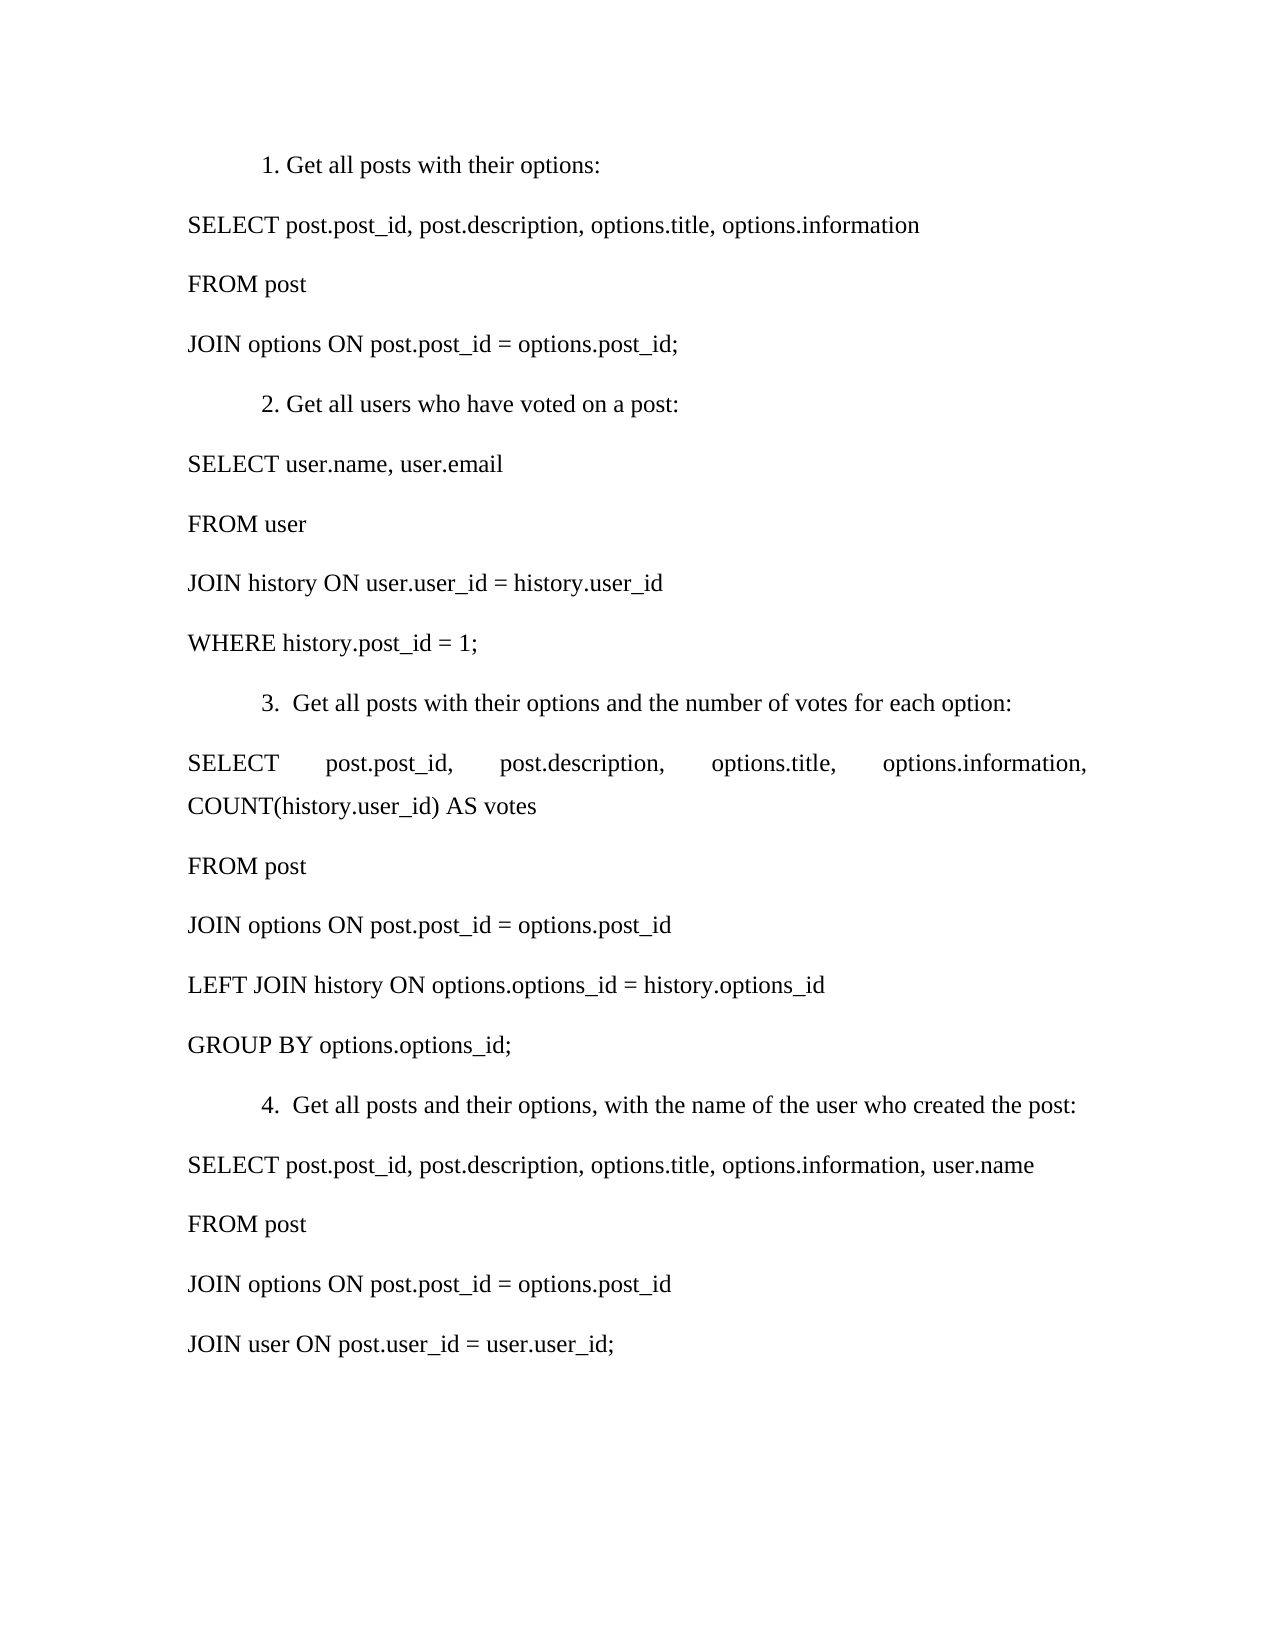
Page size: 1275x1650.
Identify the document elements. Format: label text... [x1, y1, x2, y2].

list JOIN options ON post.post_id = options.post_id [187, 911, 1087, 939]
list JOIN options ON post.post_id = options.post_id; [187, 329, 1087, 358]
list SELECT post.post_id, post.description, options.title, options.information, COUNT(history.user_id) AS votes [187, 748, 1087, 820]
list Get all posts with their options and the number of votes for each option: [187, 688, 1087, 717]
list SELECT user.name, user.email [187, 449, 1087, 478]
list GROUP BY options.options_id; [187, 1030, 1087, 1059]
list JOIN user ON post.user_id = user.user_id; [187, 1329, 1087, 1358]
list Get all users who have voted on a post: [187, 389, 1087, 418]
list FROM user [187, 509, 1087, 537]
list JOIN options ON post.post_id = options.post_id [187, 1269, 1087, 1298]
list FROM post [187, 269, 1087, 298]
list JOIN history ON user.user_id = history.user_id [187, 568, 1087, 597]
list FROM post [187, 851, 1087, 879]
list SELECT post.post_id, post.description, options.title, options.information, user.name [187, 1150, 1087, 1178]
list Get all posts with their options: [187, 150, 1087, 179]
list LEFT JOIN history ON options.options_id = history.options_id [187, 970, 1087, 999]
list Get all posts and their options, with the name of the user who created the post: [187, 1090, 1087, 1119]
list WHERE history.post_id = 1; [187, 628, 1087, 657]
list FROM post [187, 1209, 1087, 1238]
list SELECT post.post_id, post.description, options.title, options.information [187, 210, 1087, 238]
